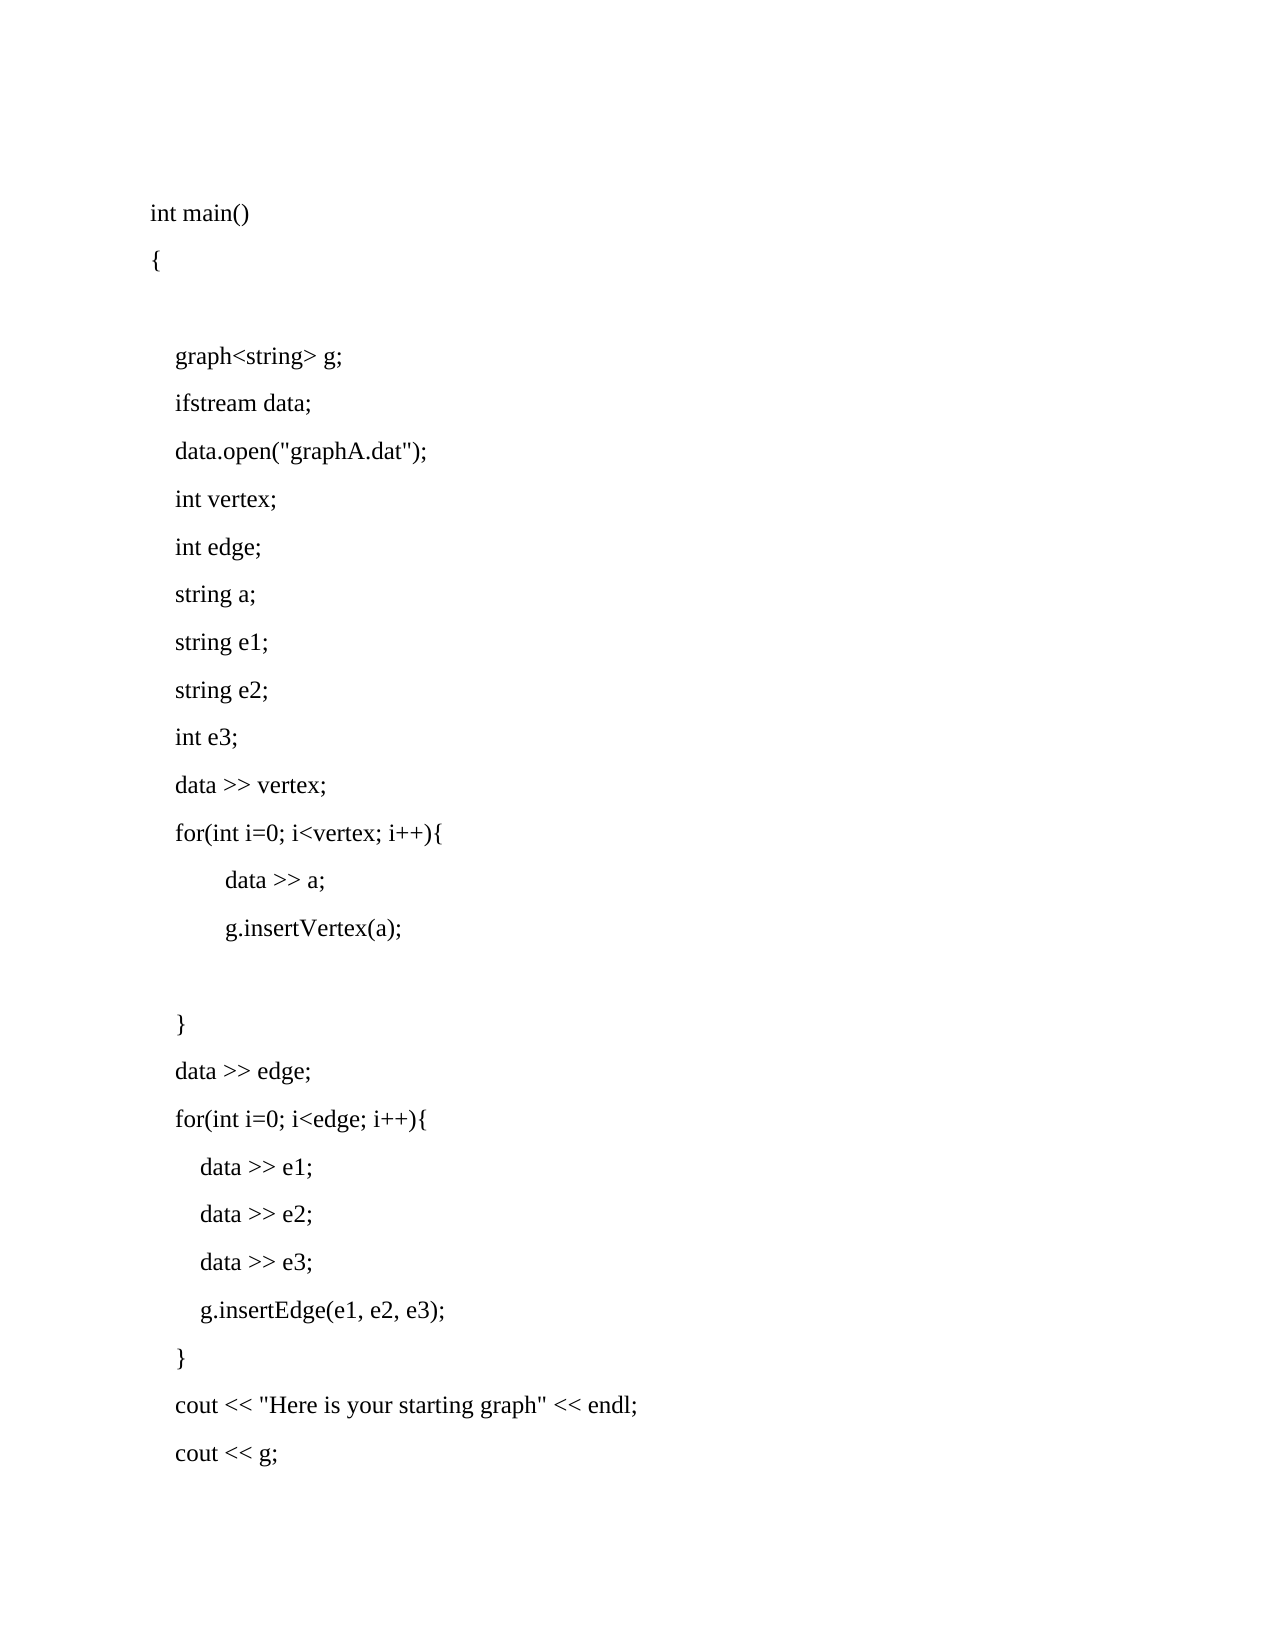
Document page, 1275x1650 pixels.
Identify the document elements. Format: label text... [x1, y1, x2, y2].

text graph<string> g; [150, 341, 1125, 369]
text string e2; [150, 675, 1125, 703]
text data >> e3; [150, 1247, 1125, 1276]
text } [150, 1009, 1125, 1037]
text for(int i=0; i<vertex; i++){ [150, 818, 1125, 847]
text int e3; [150, 722, 1125, 751]
text ifstream data; [150, 388, 1125, 417]
text cout << g; [150, 1438, 1125, 1467]
text data >> e1; [150, 1152, 1125, 1181]
text data >> e2; [150, 1199, 1125, 1228]
text int vertex; [150, 484, 1125, 513]
text } [150, 1343, 1125, 1371]
text cout << "Here is your starting graph" << endl; [150, 1390, 1125, 1419]
text g.insertVertex(a); [150, 913, 1125, 942]
text for(int i=0; i<edge; i++){ [150, 1104, 1125, 1133]
text data >> vertex; [150, 770, 1125, 799]
text string e1; [150, 627, 1125, 656]
text data.open("graphA.dat"); [150, 436, 1125, 465]
text g.insertEdge(e1, e2, e3); [150, 1295, 1125, 1324]
text { [150, 245, 1125, 274]
text int main() [150, 198, 1125, 226]
text data >> edge; [150, 1056, 1125, 1085]
text string a; [150, 579, 1125, 608]
text data >> a; [150, 866, 1125, 894]
text int edge; [150, 532, 1125, 560]
